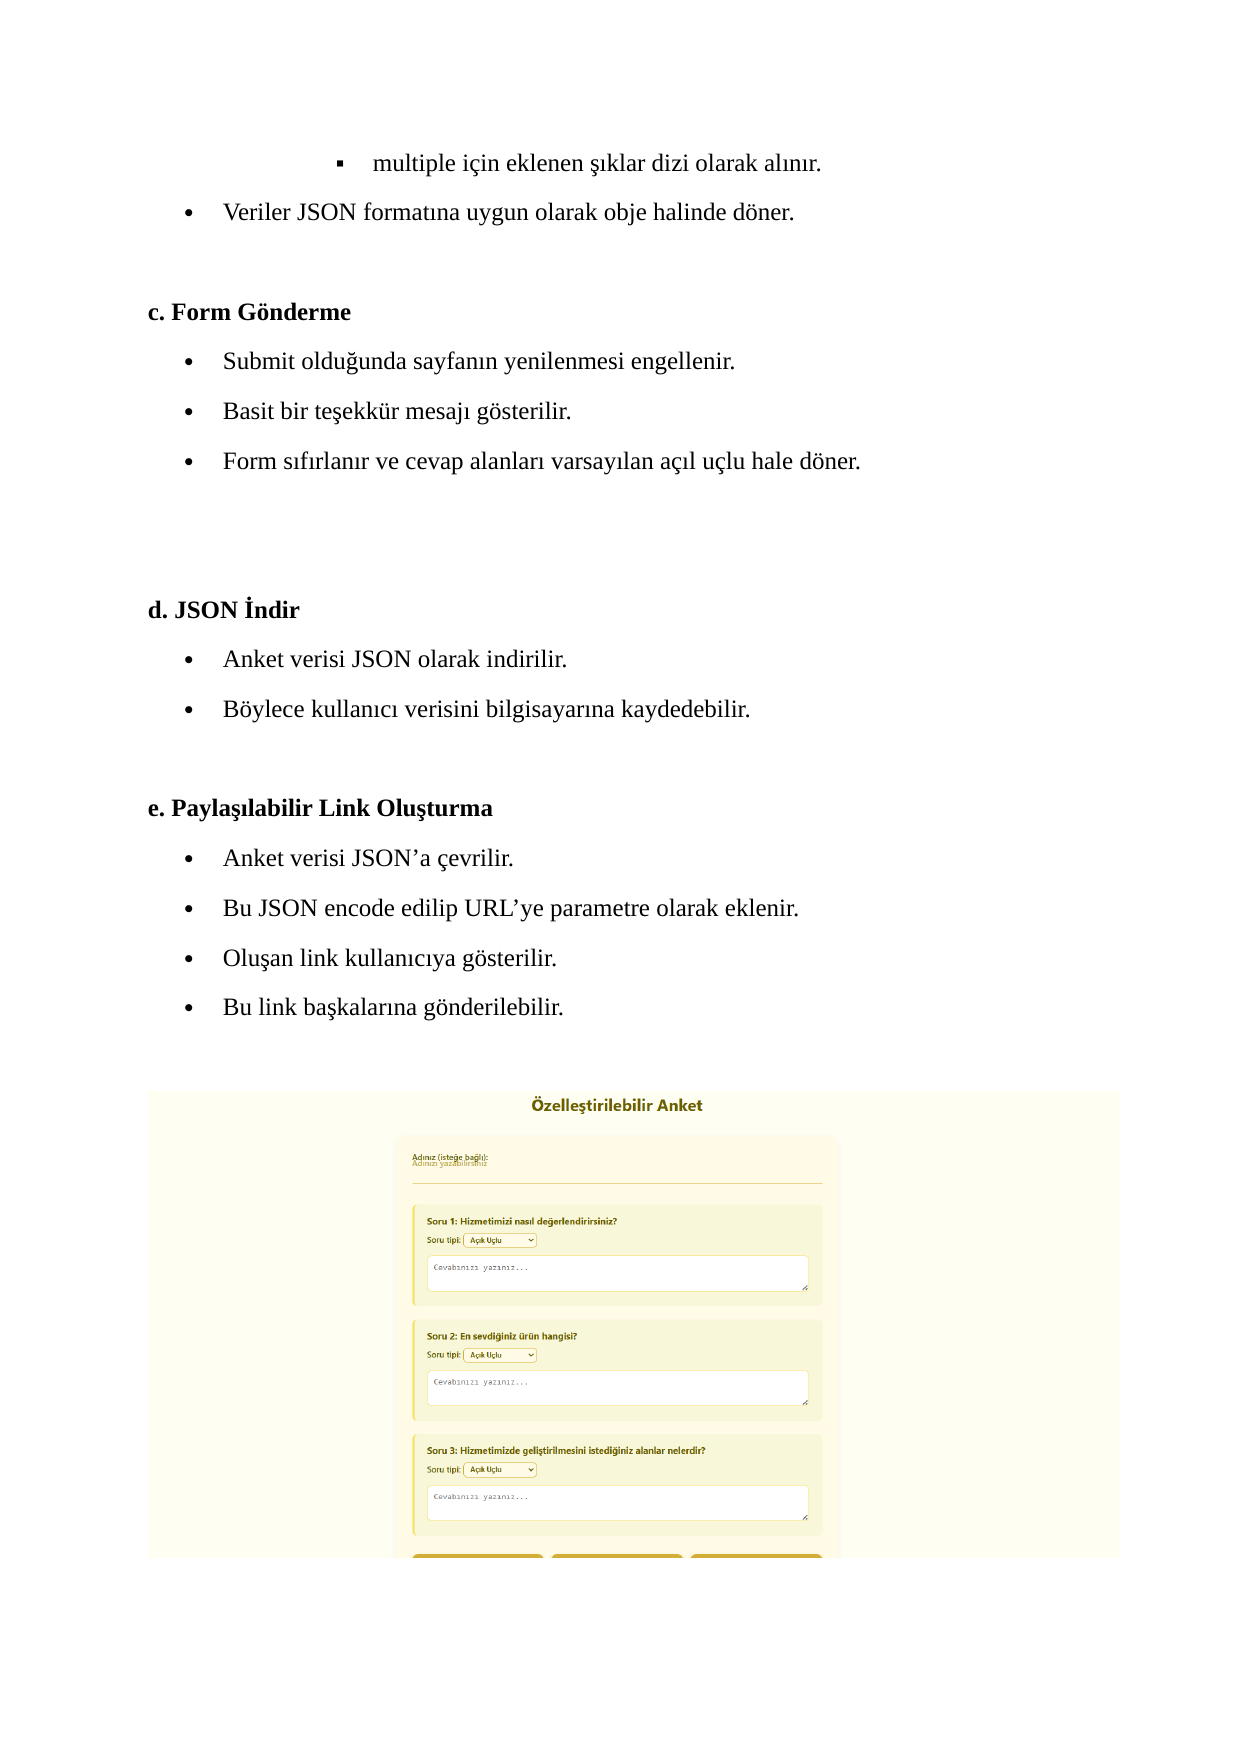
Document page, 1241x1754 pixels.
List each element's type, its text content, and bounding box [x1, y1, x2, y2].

list Basit bir teşekkür mesajı gösterilir. [185, 396, 1093, 425]
list Bu JSON encode edilip URL’ye parametre olarak eklenir. [185, 893, 1093, 922]
list Form sıfırlanır ve cevap alanları varsayılan açıl uçlu hale döner. [185, 446, 1093, 474]
list Oluşan link kullanıcıya gösterilir. [185, 943, 1093, 971]
list Submit olduğunda sayfanın yenilenmesi engellenir. [185, 346, 1093, 375]
text d. JSON İndir [148, 595, 1093, 623]
list multiple için eklenen şıklar dizi olarak alınır. [335, 148, 1093, 176]
list Anket verisi JSON olarak indirilir. [185, 644, 1093, 673]
list Veriler JSON formatına uygun olarak obje halinde döner. [185, 197, 1093, 226]
picture [147, 1091, 1121, 1558]
text e. Paylaşılabilir Link Oluşturma [148, 793, 1093, 822]
text c. Form Gönderme [148, 297, 1093, 325]
list Anket verisi JSON’a çevrilir. [185, 843, 1093, 872]
list Böylece kullanıcı verisini bilgisayarına kaydedebilir. [185, 694, 1093, 723]
list Bu link başkalarına gönderilebilir. [185, 992, 1093, 1021]
